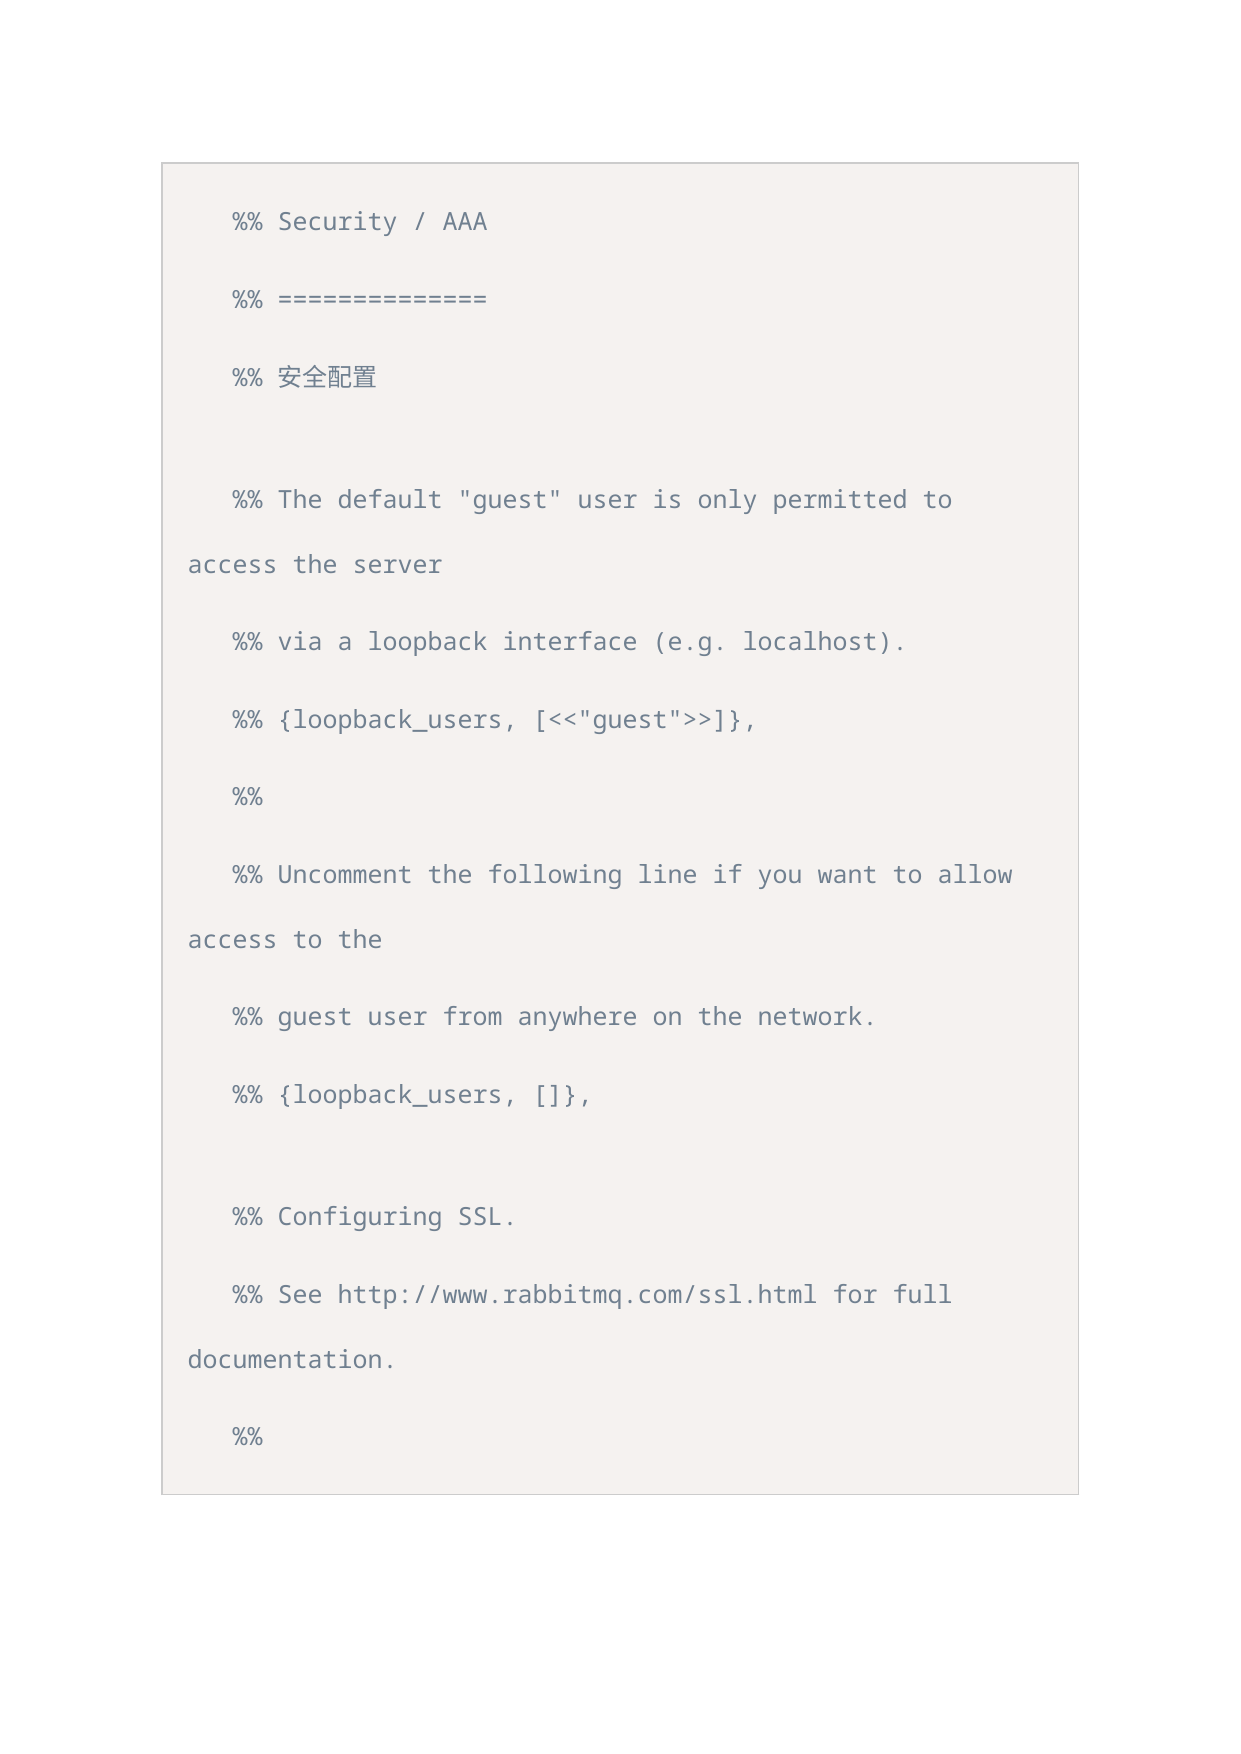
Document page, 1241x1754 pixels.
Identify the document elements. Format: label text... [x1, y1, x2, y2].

text %% See http://www.rabbitmq.com/ssl.html for full documentation. [163, 1234, 1078, 1377]
text %% [163, 1377, 1078, 1494]
text %% Configuring SSL. [163, 1157, 1078, 1234]
text %% Uncomment the following line if you want to allow access to the [163, 814, 1078, 957]
text %% 安全配置 [163, 317, 1078, 394]
text %% [163, 737, 1078, 814]
text %% via a loopback interface (e.g. localhost). [163, 582, 1078, 659]
text %% ============== [163, 239, 1078, 317]
text %% Security / AAA [163, 164, 1078, 239]
text %% The default "guest" user is only permitted to access the server [163, 439, 1078, 582]
text %% {loopback_users, []}, [163, 1034, 1078, 1112]
text %% guest user from anywhere on the network. [163, 957, 1078, 1034]
text %% {loopback_users, [<<"guest">>]}, [163, 659, 1078, 737]
